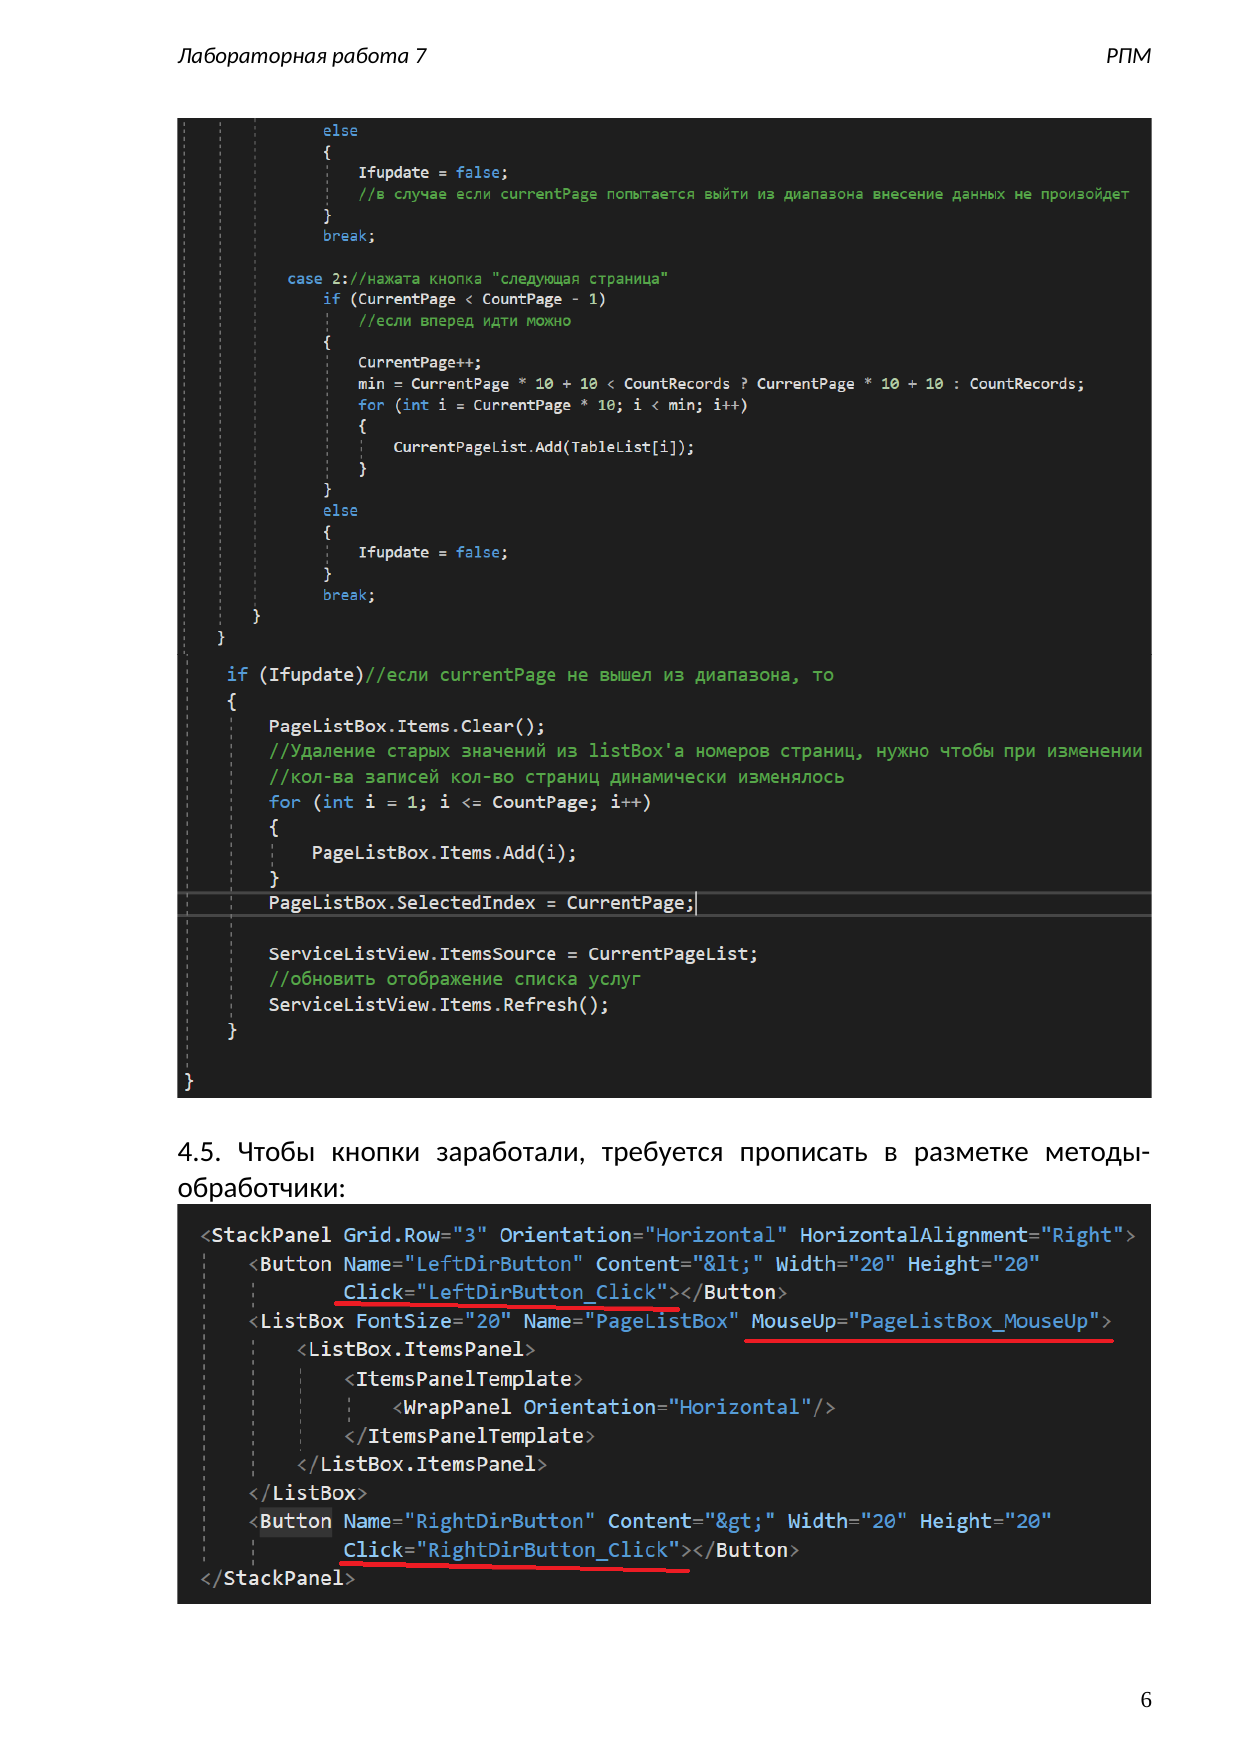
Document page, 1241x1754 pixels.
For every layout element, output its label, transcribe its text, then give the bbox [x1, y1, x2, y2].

picture [177, 118, 1152, 1098]
picture [177, 1204, 1151, 1604]
text 4.5. Чтобы кнопки заработали, требуется прописать в разметке методы-обработчики: [177, 1133, 1152, 1205]
